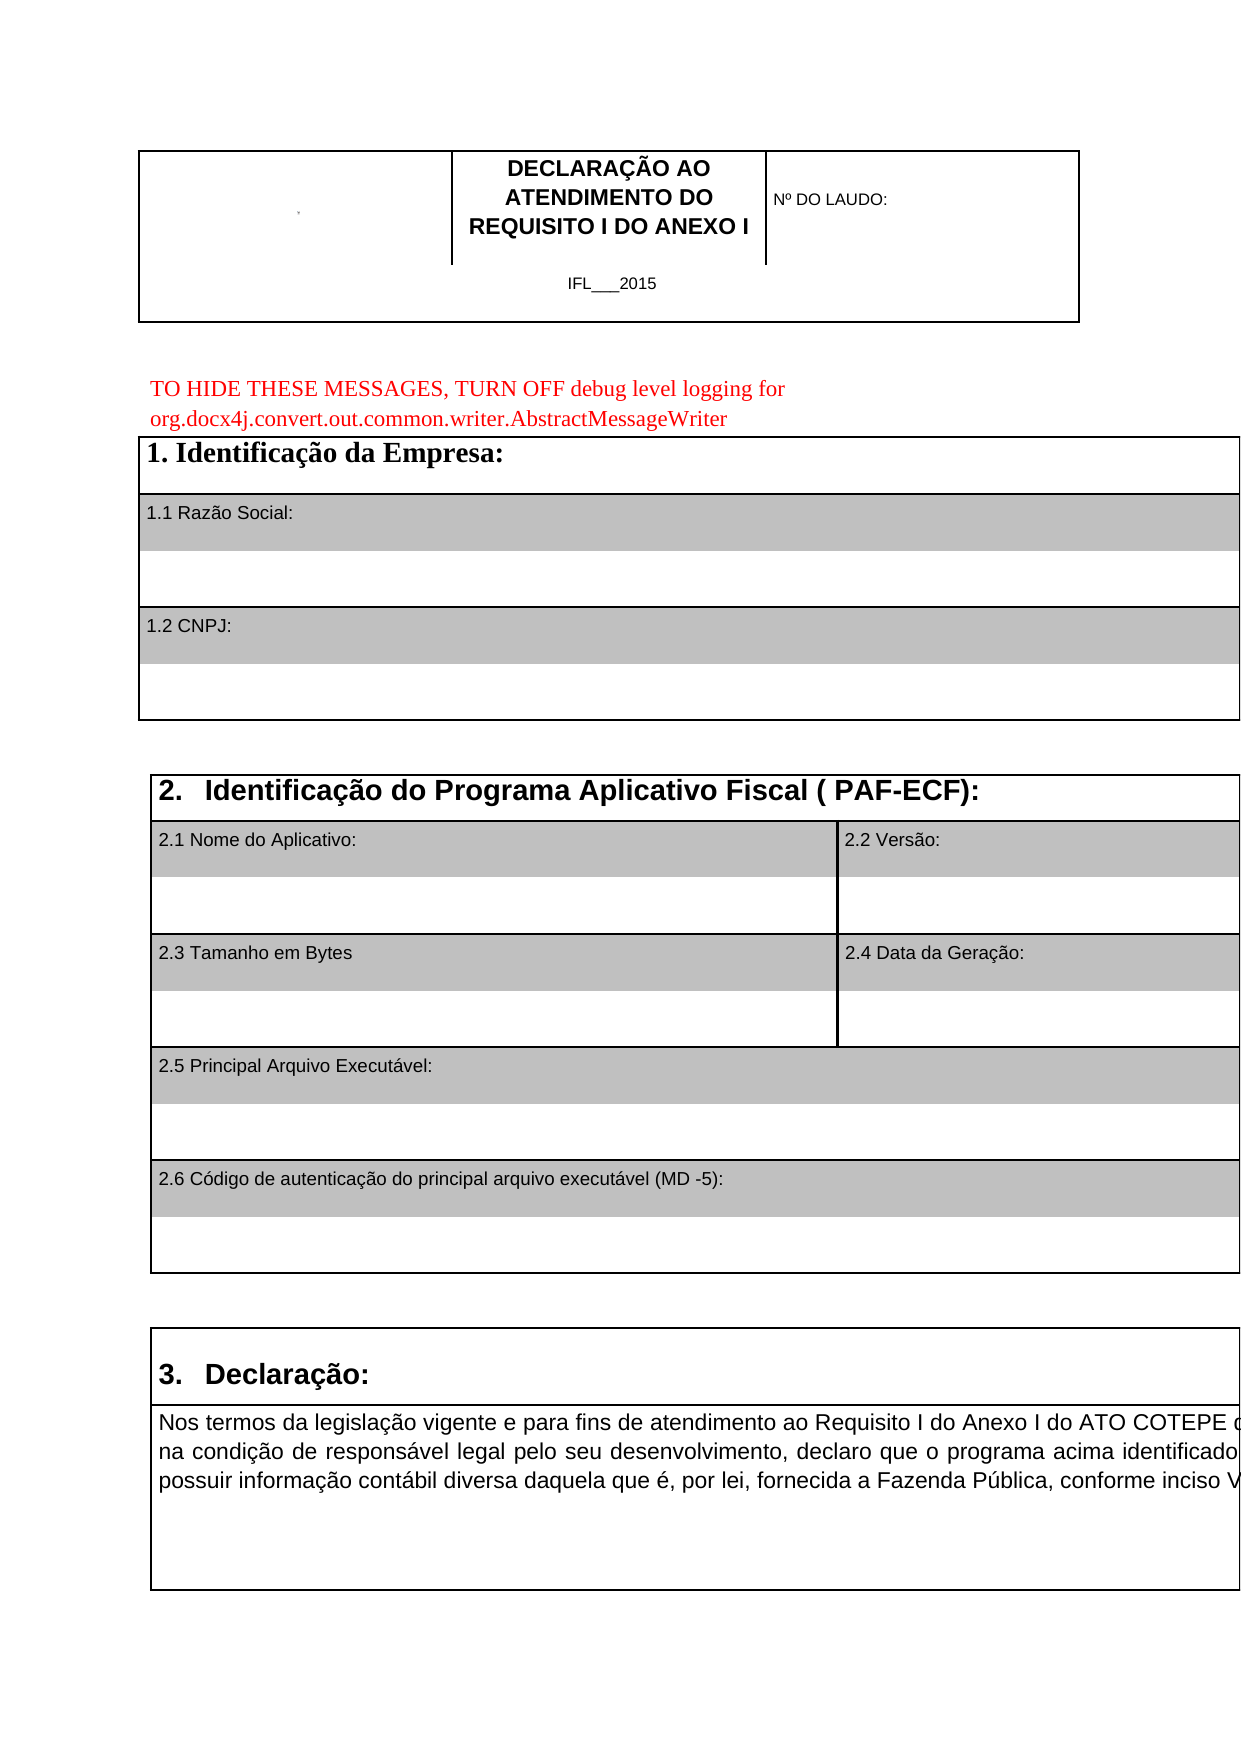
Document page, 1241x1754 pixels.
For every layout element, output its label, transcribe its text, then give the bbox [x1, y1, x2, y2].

table_cell [152, 991, 836, 1046]
table_cell 1.2 CNPJ: [140, 608, 1239, 664]
table_header 2. Identificação do Programa Aplicativo Fiscal ( PAF-ECF): [152, 776, 1239, 820]
table_cell [839, 878, 1239, 933]
table_cell 2.6 Código de autenticação do principal arquivo executável (MD -5): [152, 1161, 1239, 1217]
table_header Nº DO LAUDO: [767, 152, 1078, 265]
table_cell [140, 664, 1239, 719]
table_cell IFL___2015 [140, 265, 1078, 321]
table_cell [152, 1406, 1239, 1589]
table_cell 1.1 Razão Social: [140, 495, 1239, 551]
text TO HIDE THESE MESSAGES, TURN OFF debug level logging for org.docx4j.convert.out.common.writer.AbstractMessageWriter [150, 375, 1090, 432]
table_header [140, 152, 451, 265]
table_cell 2.5 Principal Arquivo Executável: [152, 1048, 1239, 1104]
table_cell [140, 551, 1239, 606]
table_cell [839, 991, 1239, 1046]
table_cell 2.1 Nome do Aplicativo: [152, 822, 836, 877]
table_header DECLARAÇÃO AO ATENDIMENTO DO REQUISITO I DO ANEXO I [453, 152, 765, 265]
table_cell 2.2 Versão: [839, 822, 1239, 877]
table_header 3. Declaração: [152, 1329, 1239, 1404]
table_cell [152, 1104, 1239, 1159]
table_header 1. Identificação da Empresa: [140, 438, 1239, 493]
table_cell [152, 878, 836, 933]
table_cell 2.3 Tamanho em Bytes [152, 935, 836, 991]
table_cell 2.4 Data da Geração: [839, 935, 1239, 991]
table_cell [152, 1217, 1239, 1272]
